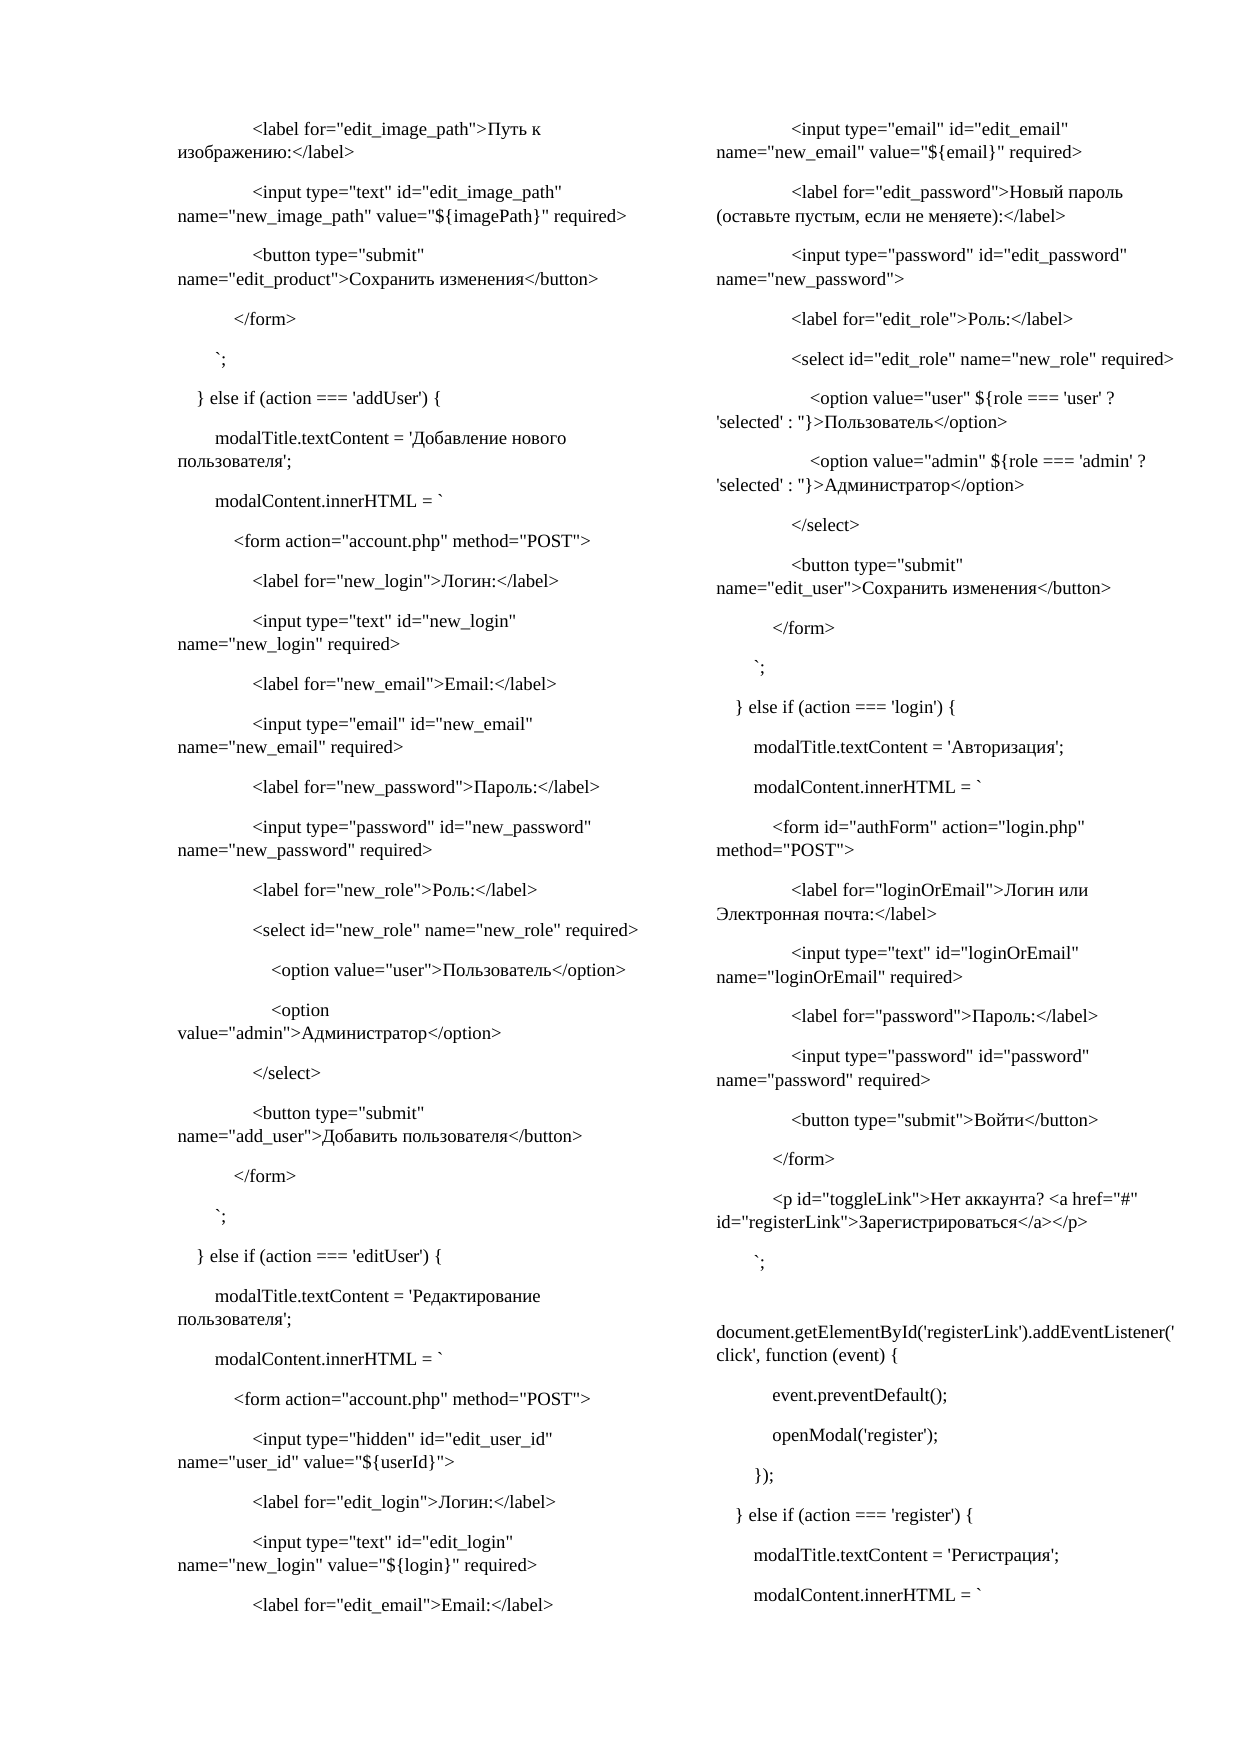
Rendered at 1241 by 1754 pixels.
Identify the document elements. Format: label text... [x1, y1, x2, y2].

text <label for="password">Пароль:</label> [716, 1005, 1181, 1027]
text <label for="new_role">Роль:</label> [177, 879, 642, 901]
text <select id="edit_role" name="new_role" required> [716, 347, 1181, 369]
text <input type="text" id="loginOrEmail" name="loginOrEmail" required> [716, 942, 1181, 987]
text <button type="submit" name="add_user">Добавить пользователя</button> [177, 1102, 642, 1147]
text } else if (action === 'addUser') { [177, 387, 642, 409]
text <label for="edit_password">Новый пароль (оставьте пустым, если не меняете):</label> [716, 181, 1181, 226]
text `; [177, 347, 642, 369]
text modalTitle.textContent = 'Добавление нового пользователя'; [177, 427, 642, 472]
text <button type="submit">Войти</button> [716, 1108, 1181, 1130]
text modalContent.innerHTML = ` [716, 776, 1181, 798]
text </form> [716, 617, 1181, 638]
text <label for="edit_email">Email:</label> [177, 1594, 642, 1615]
text <input type="password" id="new_password" name="new_password" required> [177, 816, 642, 861]
text `; [177, 1205, 642, 1226]
text <label for="new_email">Email:</label> [177, 673, 642, 695]
text </select> [716, 513, 1181, 535]
text } else if (action === 'login') { [716, 696, 1181, 718]
text <input type="email" id="edit_email" name="new_email" value="${email}" required> [716, 118, 1181, 163]
text <input type="password" id="edit_password" name="new_password"> [716, 244, 1181, 289]
text modalContent.innerHTML = ` [716, 1583, 1181, 1605]
text </form> [716, 1148, 1181, 1170]
text <input type="hidden" id="edit_user_id" name="user_id" value="${userId}"> [177, 1428, 642, 1472]
text <form action="account.php" method="POST"> [177, 1388, 642, 1409]
text <select id="new_role" name="new_role" required> [177, 919, 642, 941]
text <input type="text" id="edit_image_path" name="new_image_path" value="${imagePath}" required> [177, 181, 642, 226]
text <option value="admin">Администратор</option> [177, 999, 642, 1044]
text openModal('register'); [716, 1424, 1181, 1446]
text <input type="text" id="new_login" name="new_login" required> [177, 610, 642, 655]
text modalContent.innerHTML = ` [177, 490, 642, 512]
text event.preventDefault(); [716, 1384, 1181, 1406]
text modalTitle.textContent = 'Регистрация'; [716, 1544, 1181, 1565]
text <button type="submit" name="edit_user">Сохранить изменения</button> [716, 553, 1181, 598]
text }); [716, 1464, 1181, 1485]
text } else if (action === 'editUser') { [177, 1245, 642, 1266]
text <label for="new_password">Пароль:</label> [177, 776, 642, 798]
text <option value="admin" ${role === 'admin' ? 'selected' : ''}>Администратор</option> [716, 450, 1181, 495]
text </form> [177, 307, 642, 329]
text </form> [177, 1165, 642, 1187]
text <input type="password" id="password" name="password" required> [716, 1045, 1181, 1090]
text <label for="new_login">Логин:</label> [177, 570, 642, 592]
text document.getElementById('registerLink').addEventListener('click', function (event) { [716, 1291, 1181, 1366]
text <input type="text" id="edit_login" name="new_login" value="${login}" required> [177, 1531, 642, 1575]
text <button type="submit" name="edit_product">Сохранить изменения</button> [177, 244, 642, 289]
text } else if (action === 'register') { [716, 1504, 1181, 1525]
text <label for="loginOrEmail">Логин или Электронная почта:</label> [716, 879, 1181, 924]
text modalTitle.textContent = 'Авторизация'; [716, 736, 1181, 758]
text <p id="toggleLink">Нет аккаунта? <a href="#" id="registerLink">Зарегистрироваться</a></p> [716, 1188, 1181, 1233]
text <input type="email" id="new_email" name="new_email" required> [177, 713, 642, 758]
text </select> [177, 1062, 642, 1083]
text `; [716, 656, 1181, 678]
text <label for="edit_image_path">Путь к изображению:</label> [177, 118, 642, 163]
text <option value="user">Пользователь</option> [177, 959, 642, 981]
text <label for="edit_role">Роль:</label> [716, 307, 1181, 329]
text modalTitle.textContent = 'Редактирование пользователя'; [177, 1285, 642, 1329]
text <form id="authForm" action="login.php" method="POST"> [716, 816, 1181, 861]
text modalContent.innerHTML = ` [177, 1348, 642, 1369]
text <option value="user" ${role === 'user' ? 'selected' : ''}>Пользователь</option> [716, 387, 1181, 432]
text `; [716, 1251, 1181, 1273]
text <form action="account.php" method="POST"> [177, 530, 642, 552]
text <label for="edit_login">Логин:</label> [177, 1491, 642, 1512]
